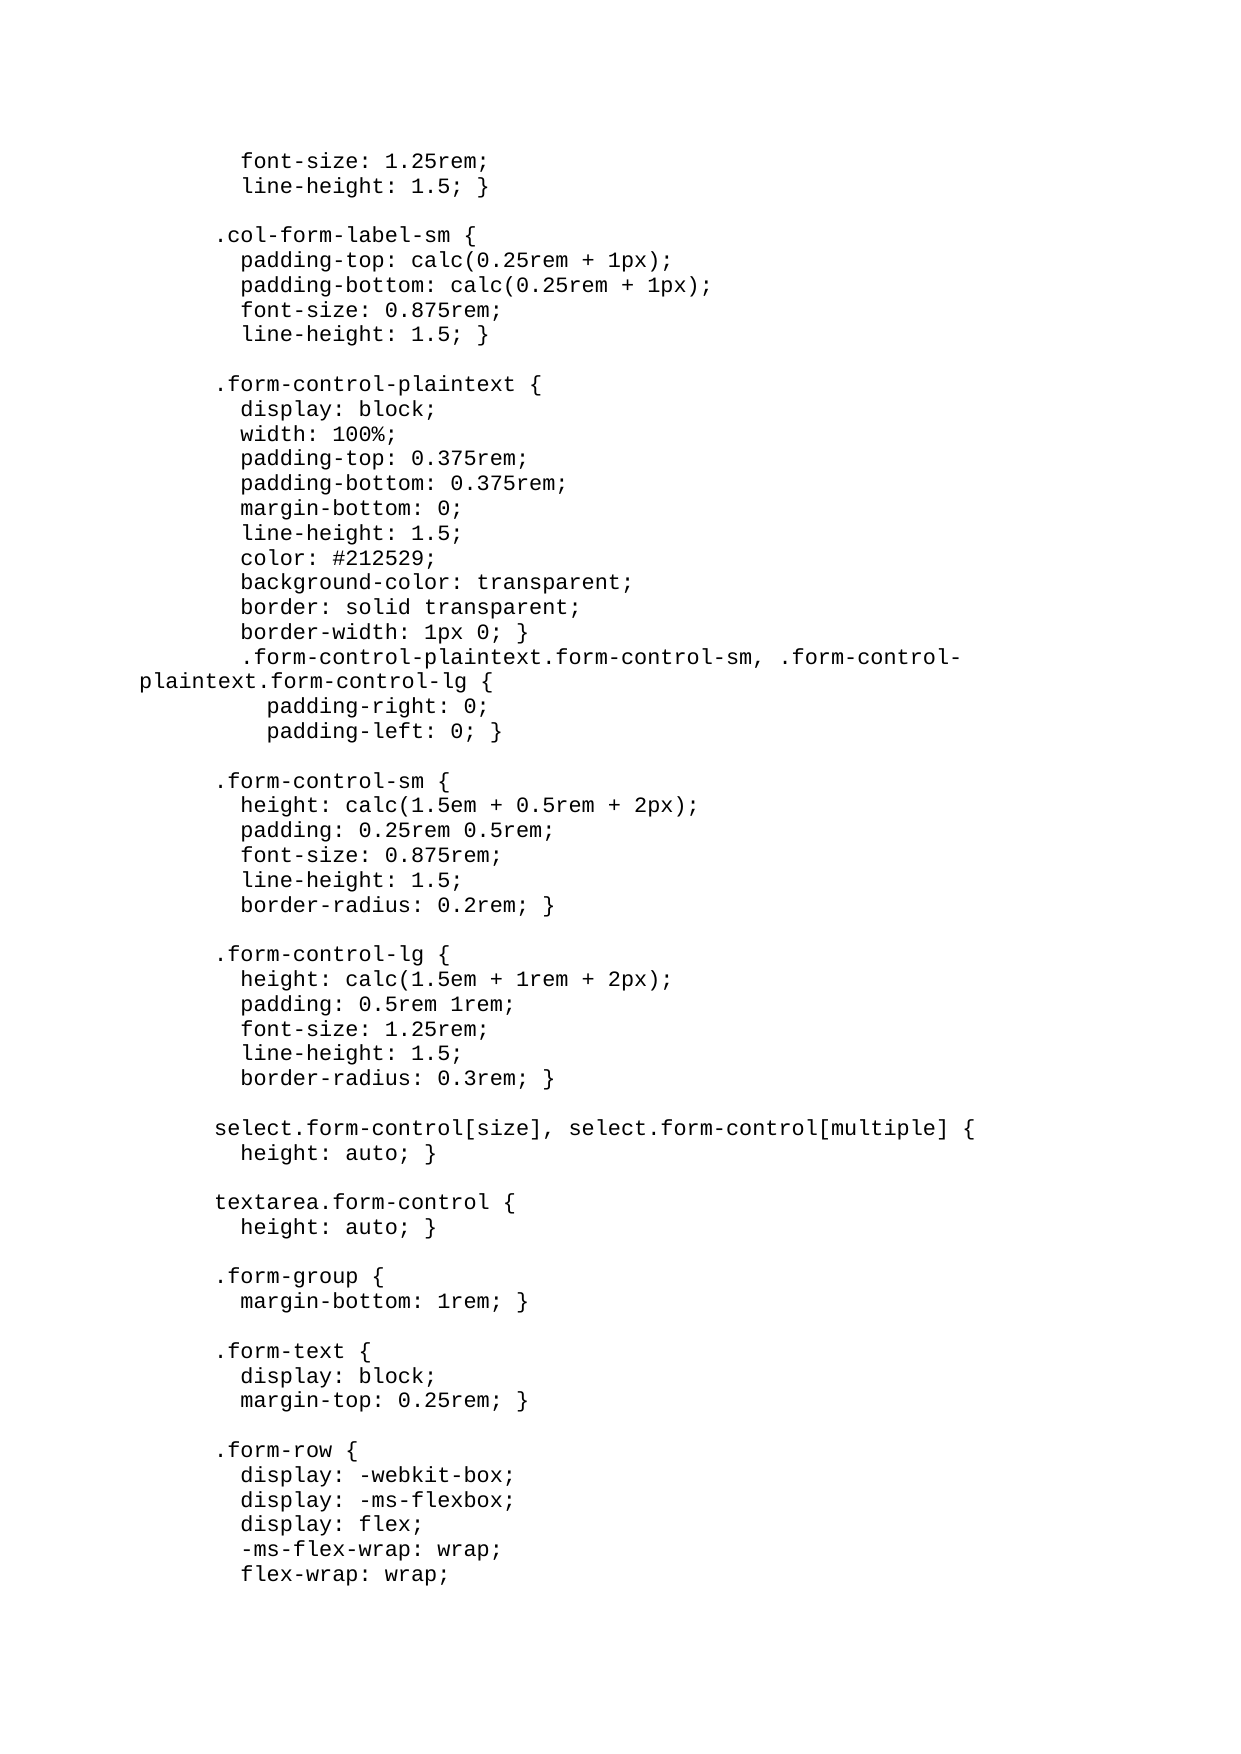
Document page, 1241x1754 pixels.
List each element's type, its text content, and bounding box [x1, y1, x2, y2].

text color: #212529; [139, 547, 1101, 571]
text .form-control-plaintext.form-control-sm, .form-control-plaintext.form-control-lg { [139, 646, 1101, 695]
text width: 100%; [139, 423, 1101, 447]
text display: block; [139, 398, 1101, 423]
text height: auto; } [139, 1216, 1101, 1241]
text .form-text { [139, 1340, 1101, 1365]
text -ms-flex-wrap: wrap; [139, 1538, 1101, 1563]
text padding-bottom: calc(0.25rem + 1px); [139, 274, 1101, 299]
text margin-top: 0.25rem; } [139, 1389, 1101, 1414]
text padding-left: 0; } [139, 720, 1101, 745]
text padding: 0.25rem 0.5rem; [139, 819, 1101, 844]
text line-height: 1.5; } [139, 323, 1101, 348]
text line-height: 1.5; [139, 522, 1101, 547]
text background-color: transparent; [139, 571, 1101, 596]
text select.form-control[size], select.form-control[multiple] { [139, 1117, 1101, 1142]
text textarea.form-control { [139, 1191, 1101, 1216]
text height: calc(1.5em + 0.5rem + 2px); [139, 794, 1101, 819]
text margin-bottom: 0; [139, 497, 1101, 522]
text border-radius: 0.2rem; } [139, 894, 1101, 918]
text padding-top: calc(0.25rem + 1px); [139, 249, 1101, 274]
text border: solid transparent; [139, 596, 1101, 621]
text border-radius: 0.3rem; } [139, 1067, 1101, 1092]
text padding-bottom: 0.375rem; [139, 472, 1101, 497]
text flex-wrap: wrap; [139, 1563, 1101, 1588]
text display: -ms-flexbox; [139, 1489, 1101, 1513]
text line-height: 1.5; } [139, 175, 1101, 199]
text display: block; [139, 1365, 1101, 1389]
text height: auto; } [139, 1142, 1101, 1166]
text font-size: 0.875rem; [139, 844, 1101, 869]
text .col-form-label-sm { [139, 224, 1101, 249]
text line-height: 1.5; [139, 1042, 1101, 1067]
text .form-control-lg { [139, 943, 1101, 968]
text font-size: 1.25rem; [139, 1018, 1101, 1042]
text display: flex; [139, 1513, 1101, 1538]
text margin-bottom: 1rem; } [139, 1290, 1101, 1315]
text height: calc(1.5em + 1rem + 2px); [139, 968, 1101, 993]
text padding-top: 0.375rem; [139, 447, 1101, 472]
text line-height: 1.5; [139, 869, 1101, 894]
text font-size: 1.25rem; [139, 150, 1101, 175]
text border-width: 1px 0; } [139, 621, 1101, 646]
text padding: 0.5rem 1rem; [139, 993, 1101, 1018]
text .form-control-sm { [139, 770, 1101, 794]
text .form-row { [139, 1439, 1101, 1464]
text .form-control-plaintext { [139, 373, 1101, 398]
text display: -webkit-box; [139, 1464, 1101, 1489]
text font-size: 0.875rem; [139, 299, 1101, 323]
text .form-group { [139, 1266, 1101, 1290]
text padding-right: 0; [139, 695, 1101, 720]
